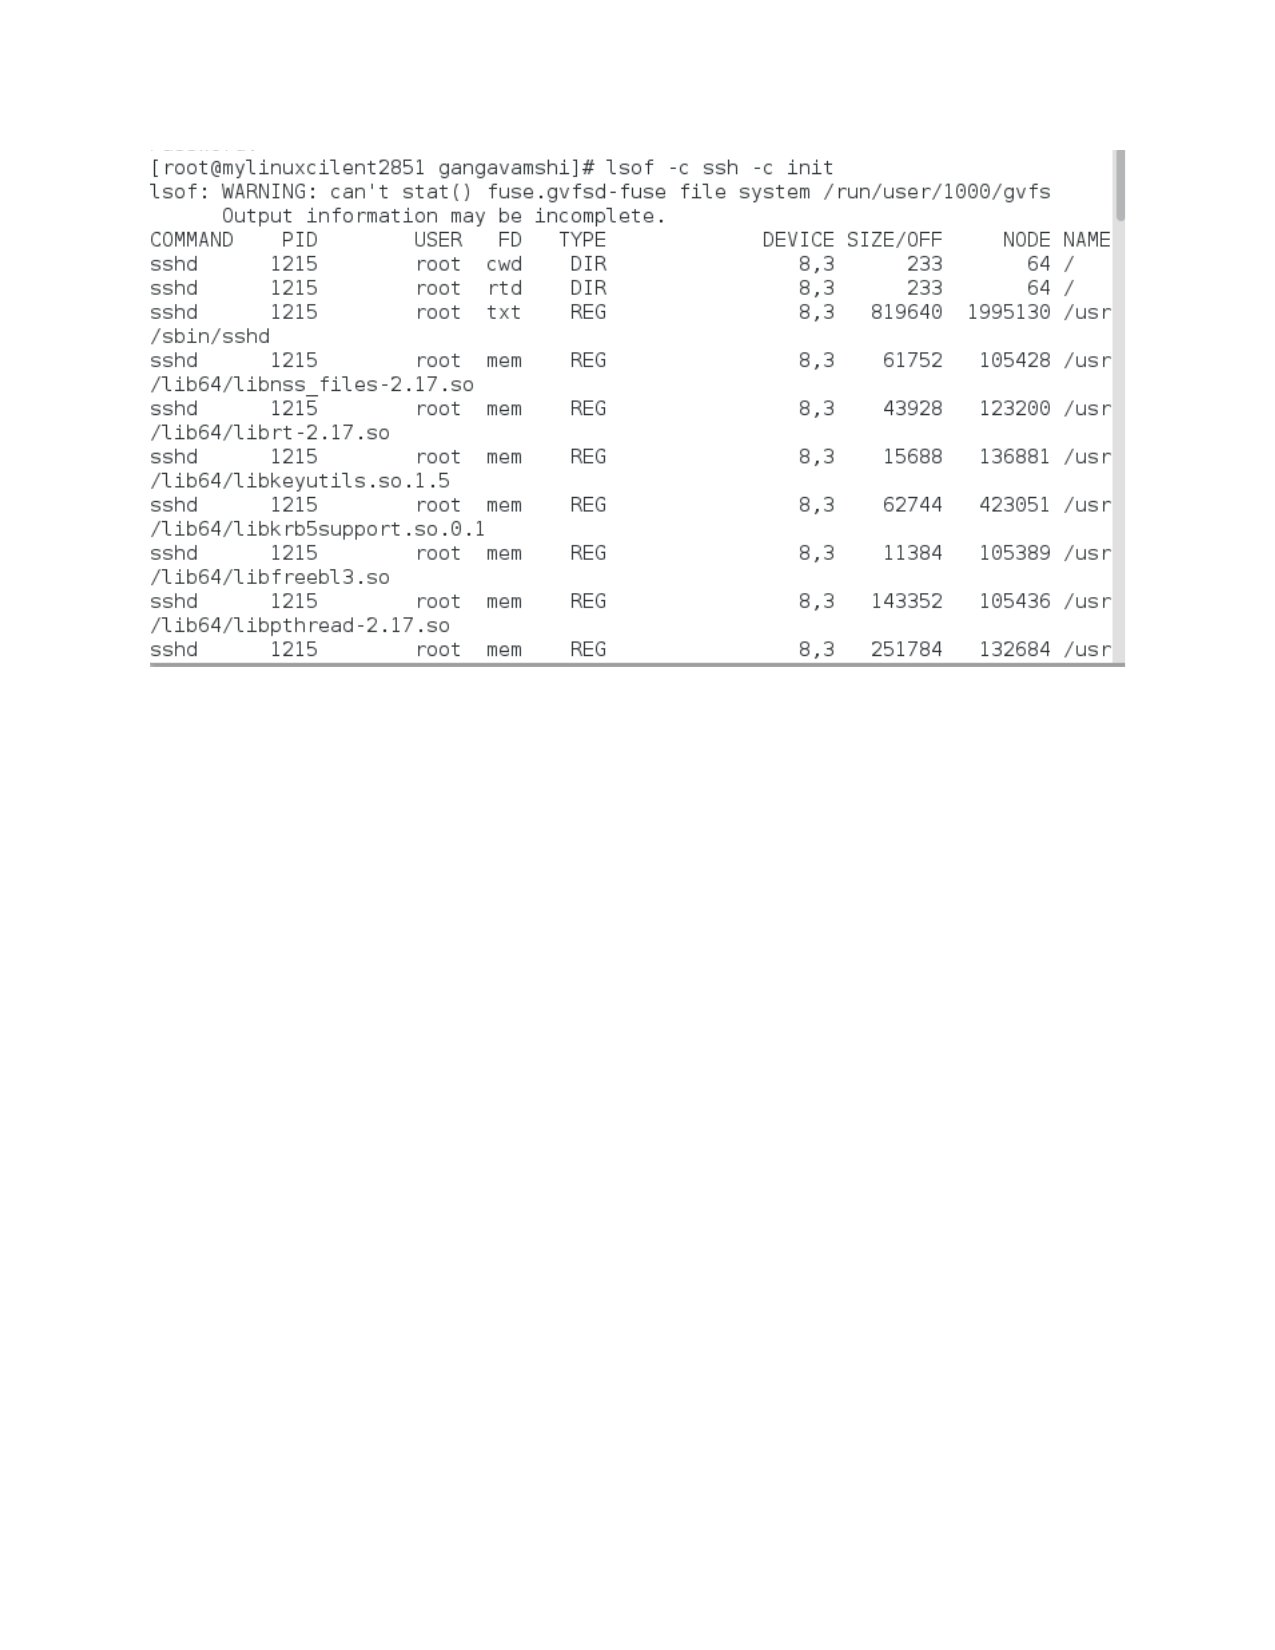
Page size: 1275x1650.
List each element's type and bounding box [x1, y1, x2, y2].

picture [150, 150, 1125, 667]
